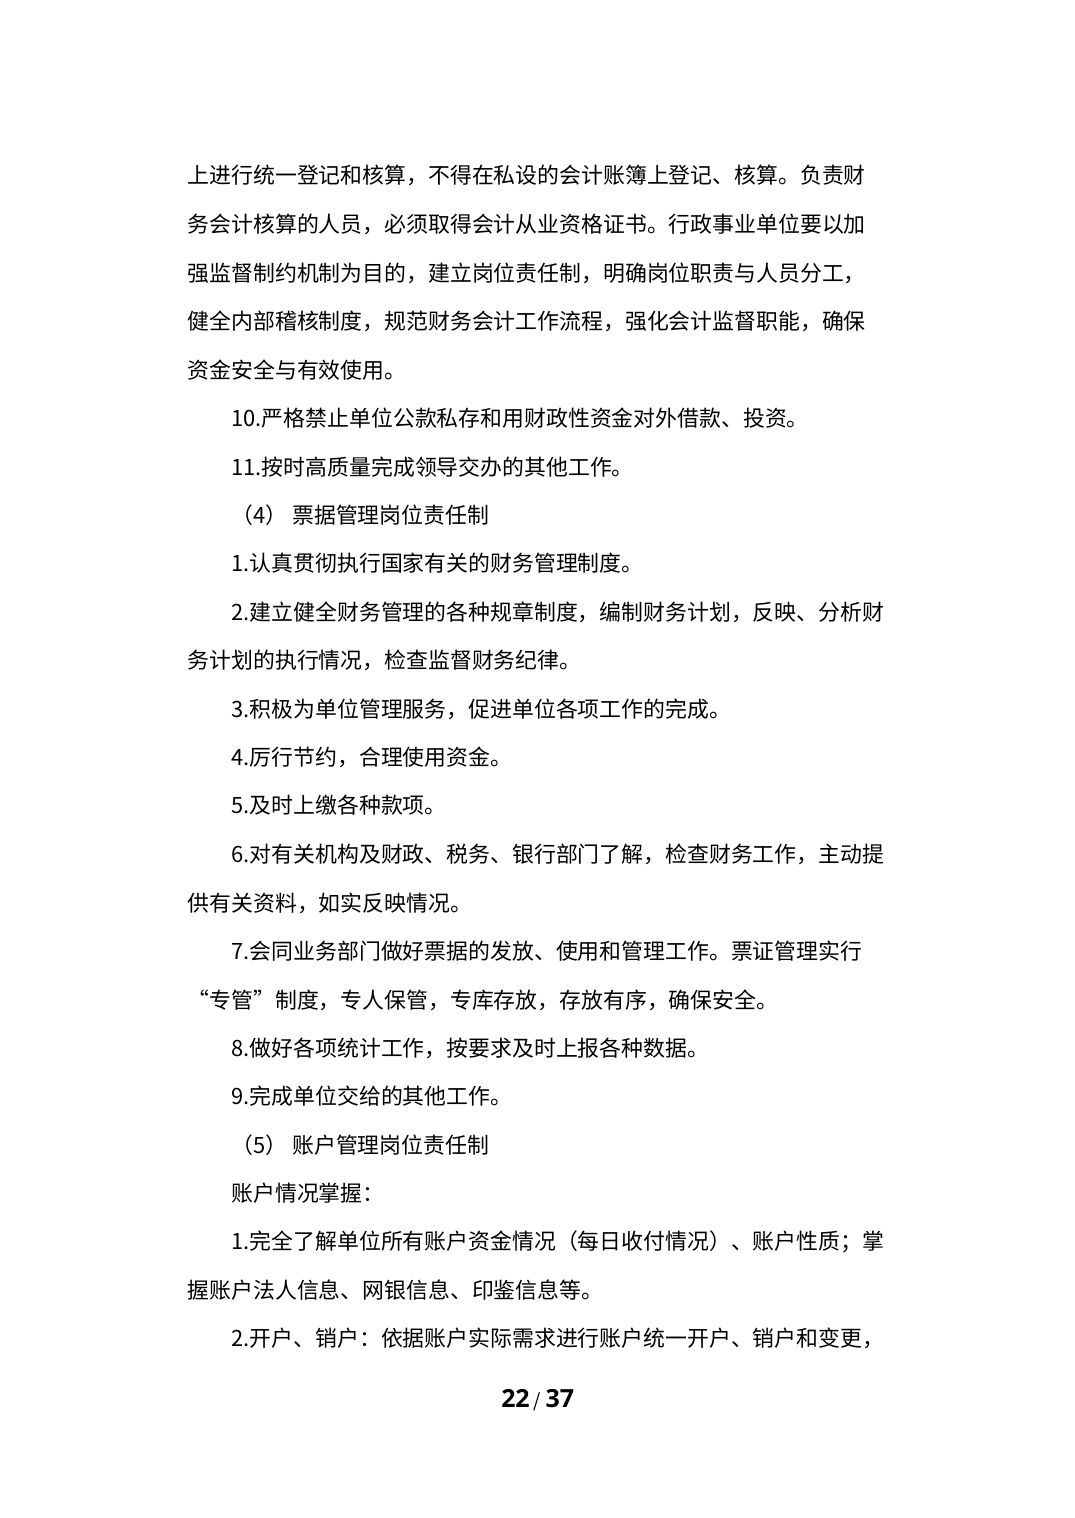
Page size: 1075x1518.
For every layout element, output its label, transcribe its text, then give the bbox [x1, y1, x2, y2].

text 账户情况掌握： [187, 1176, 887, 1208]
text 11.按时高质量完成领导交办的其他工作。 [187, 449, 887, 482]
text 1.完全了解单位所有账户资金情况（每日收付情况）、账户性质；掌握账户法人信息、网银信息、印鉴信息等。 [187, 1224, 887, 1305]
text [187, 1321, 887, 1353]
text 1.认真贯彻执行国家有关的财务管理制度。 [187, 546, 887, 578]
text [187, 158, 887, 385]
text 3.积极为单位管理服务，促进单位各项工作的完成。 [187, 691, 887, 724]
text 2.建立健全财务管理的各种规章制度，编制财务计划，反映、分析财务计划的执行情况，检查监督财务纪律。 [187, 594, 887, 676]
text 7.会同业务部门做好票据的发放、使用和管理工作。票证管理实行“专管”制度，专人保管，专库存放，存放有序，确保安全。 [187, 933, 887, 1015]
text 8.做好各项统计工作，按要求及时上报各种数据。 [187, 1031, 887, 1063]
text 账户管理岗位责任制 [187, 1127, 887, 1160]
text 票据管理岗位责任制 [187, 498, 887, 530]
text 6.对有关机构及财政、税务、银行部门了解，检查财务工作，主动提供有关资料，如实反映情况。 [187, 836, 887, 918]
text 9.完成单位交给的其他工作。 [187, 1079, 887, 1111]
text 4.厉行节约，合理使用资金。 [187, 740, 887, 772]
text 10.严格禁止单位公款私存和用财政性资金对外借款、投资。 [187, 401, 887, 433]
text 5.及时上缴各种款项。 [187, 788, 887, 821]
